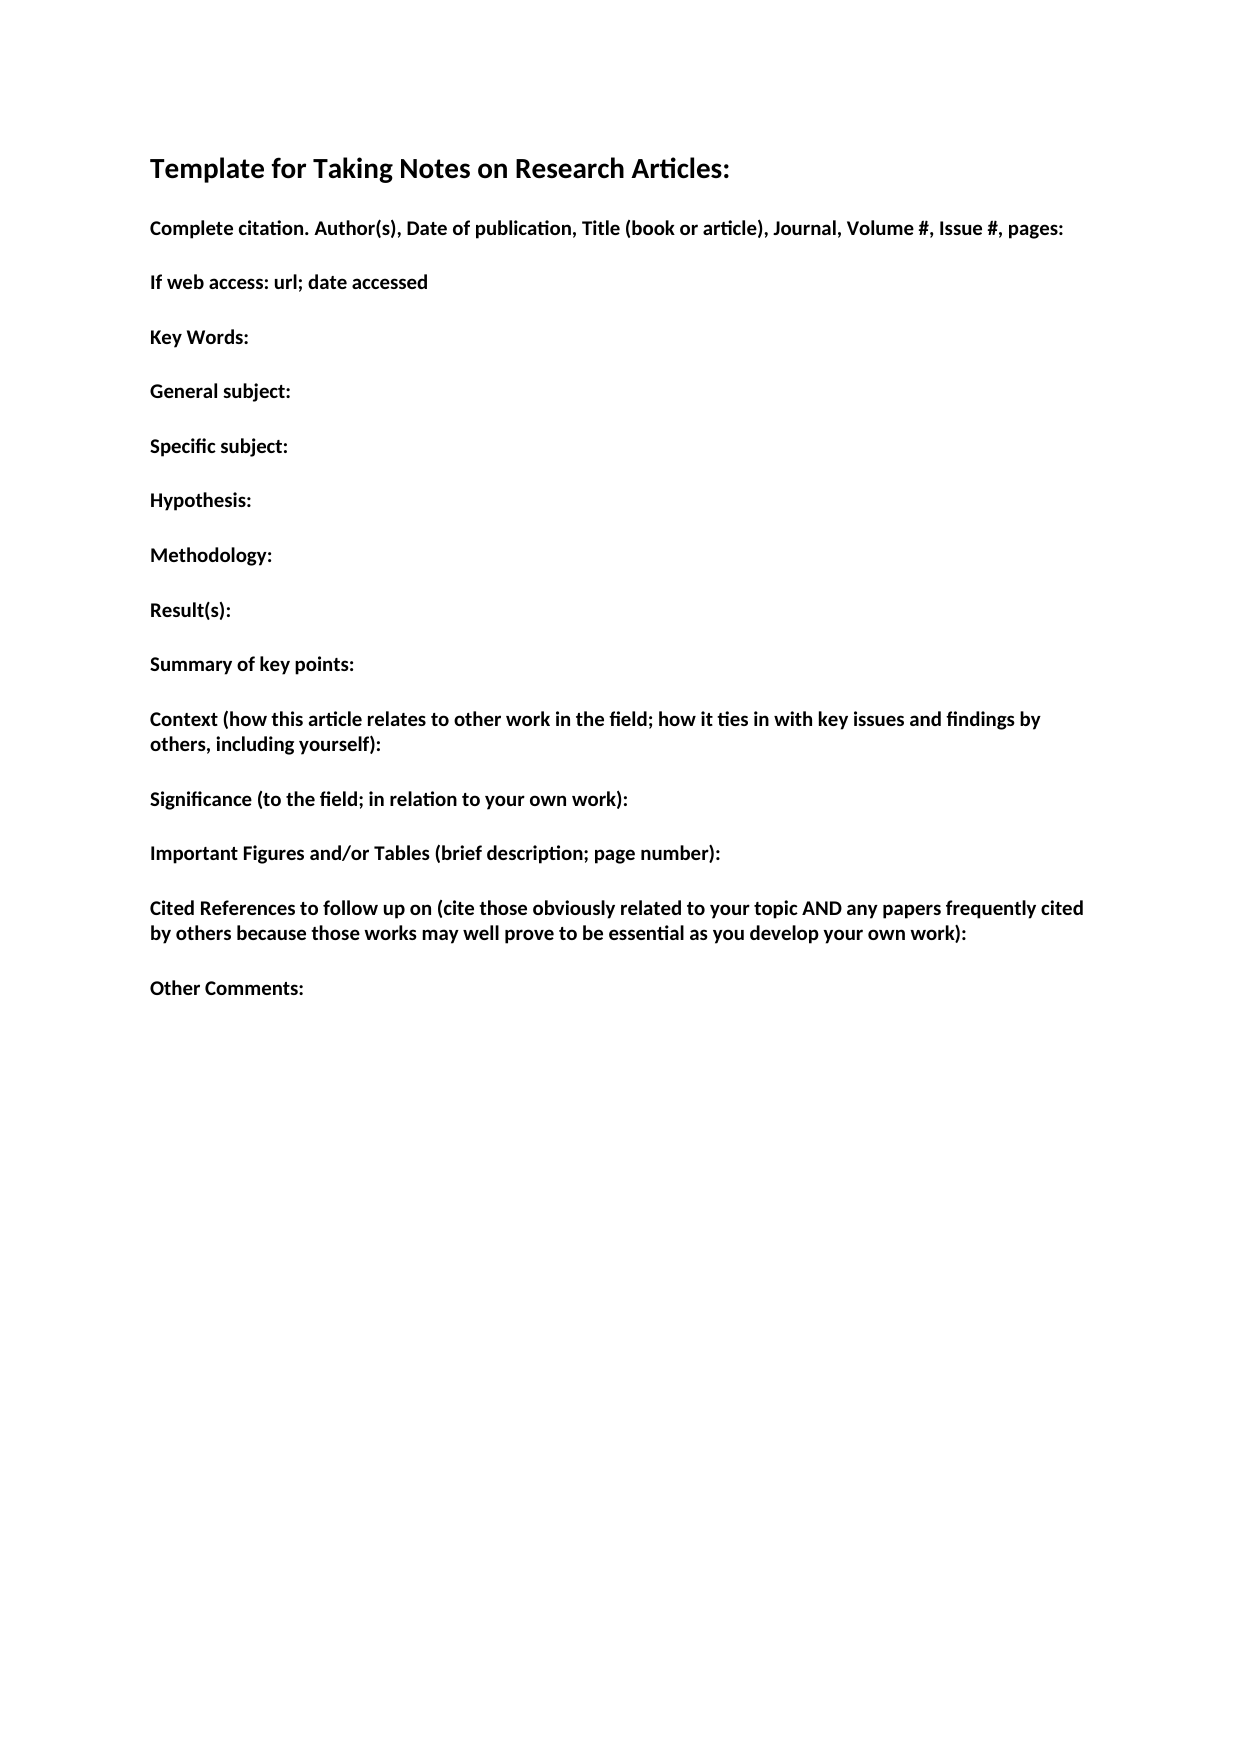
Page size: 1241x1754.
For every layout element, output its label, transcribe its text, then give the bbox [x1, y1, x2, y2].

text Summary of key points: [150, 651, 1090, 677]
text Key Words: [150, 324, 1090, 349]
text Cited References to follow up on (cite those obviously related to your topic AND any papers frequently cited by others because those works may well prove to be essential as you develop your own work): [150, 895, 1090, 946]
text Template for Taking Notes on Research Articles: [150, 150, 1090, 186]
text Complete citation. Author(s), Date of publication, Title (book or article), Journal, Volume #, Issue #, pages: [150, 215, 1090, 240]
text Important Figures and/or Tables (brief description; page number): [150, 841, 1090, 866]
text Other Comments: [150, 975, 1090, 1001]
text Context (how this article relates to other work in the field; how it ties in with key issues and findings by others, including yourself): [150, 706, 1090, 757]
text Significance (to the field; in relation to your own work): [150, 786, 1090, 811]
text Methodology: [150, 542, 1090, 568]
text If web access: url; date accessed [150, 269, 1090, 295]
text Specific subject: [150, 433, 1090, 458]
text Hypothesis: [150, 488, 1090, 513]
text Result(s): [150, 597, 1090, 622]
text General subject: [150, 378, 1090, 404]
